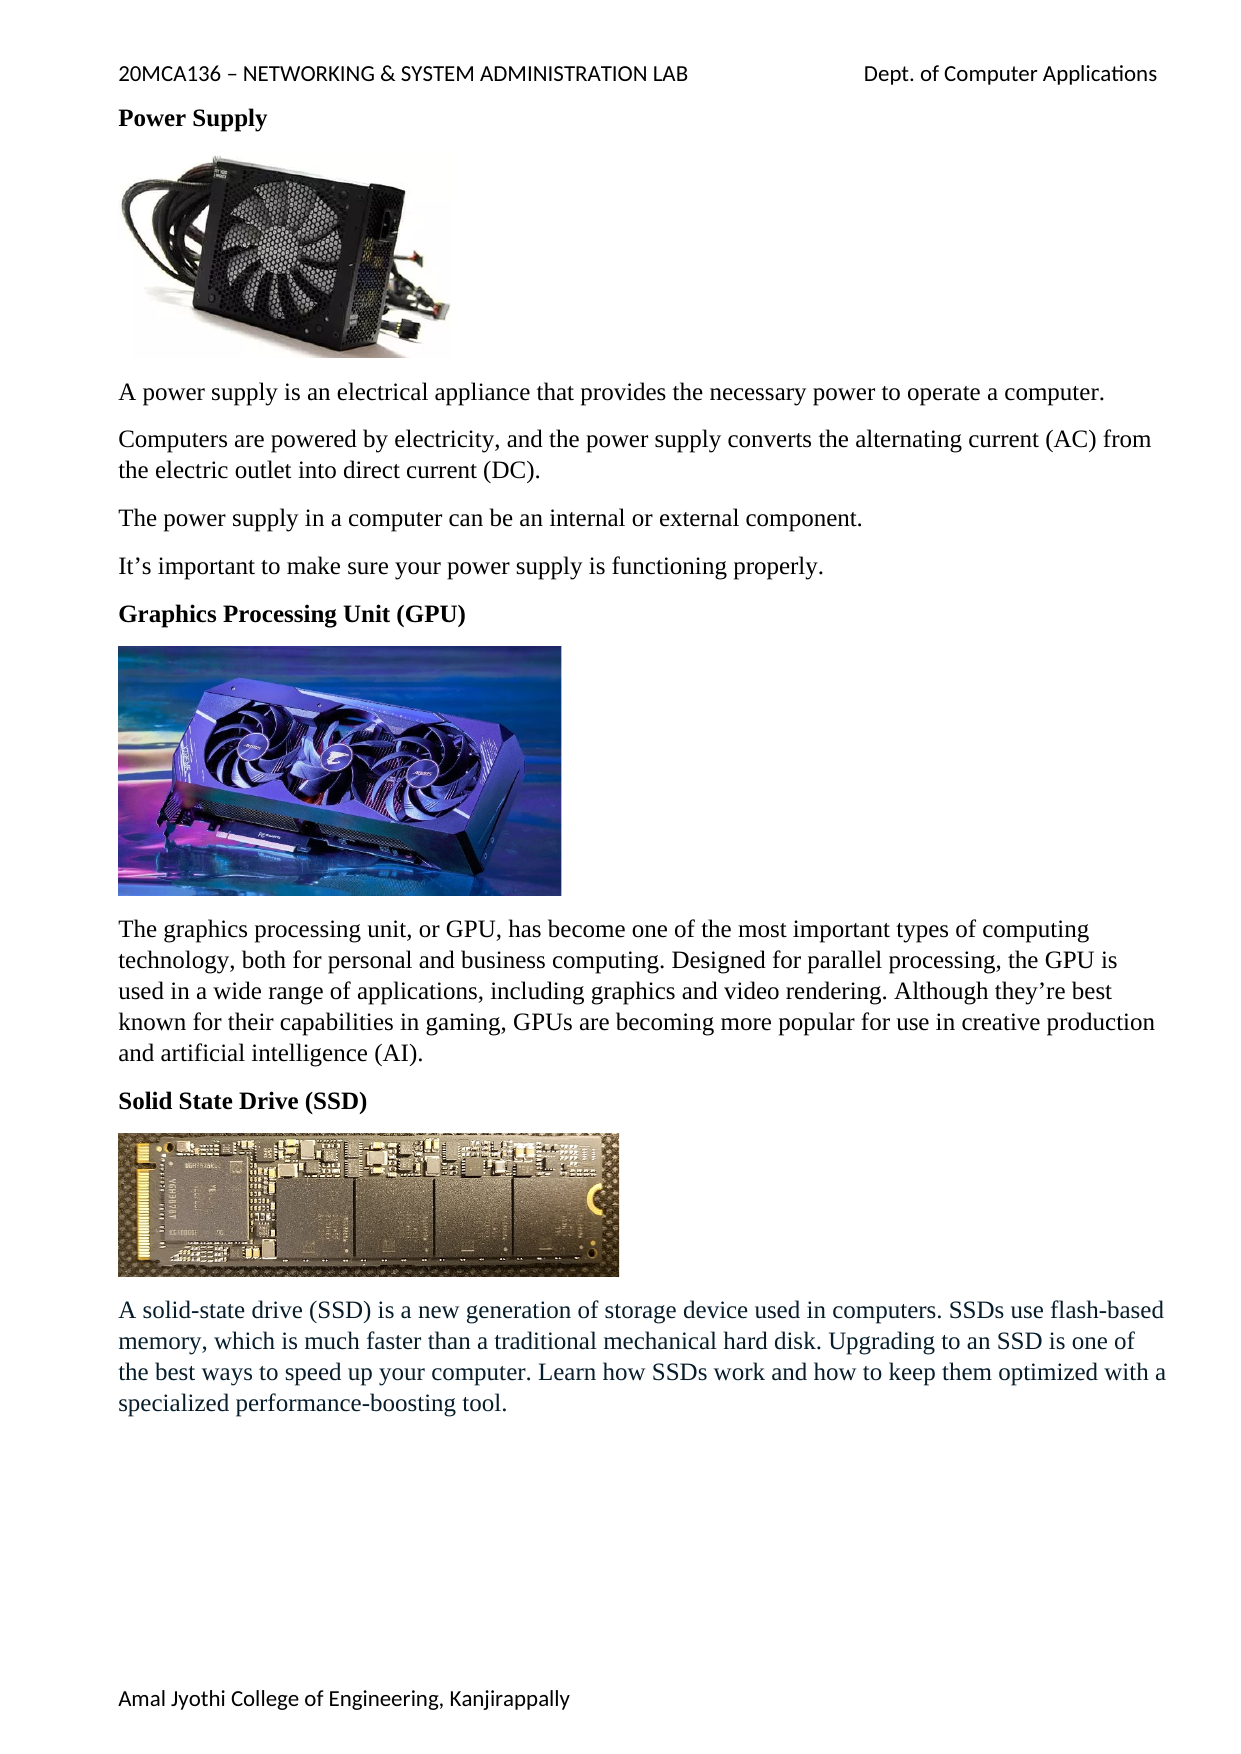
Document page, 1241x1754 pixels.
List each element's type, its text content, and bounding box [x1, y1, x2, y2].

text A solid-state drive (SSD) is a new generation of storage device used in computers. SSDs use flash-based memory, which is much faster than a traditional mechanical hard disk. Upgrading to an SSD is one of the best ways to speed up your computer. Learn how SSDs work and how to keep them optimized with a specialized performance-boosting tool. [118, 1295, 1167, 1417]
picture [118, 151, 453, 358]
text It’s important to make sure your power supply is functioning properly. [118, 551, 1167, 580]
picture [118, 646, 562, 896]
text Solid State Drive (SSD) [118, 1086, 1167, 1115]
text The power supply in a computer can be an internal or external component. [118, 503, 1167, 532]
text A power supply is an electrical appliance that provides the necessary power to operate a computer. [118, 377, 1167, 406]
text Computers are powered by electricity, and the power supply converts the alternating current (AC) from the electric outlet into direct current (DC). [118, 424, 1167, 484]
picture [118, 1133, 620, 1277]
text The graphics processing unit, or GPU, has become one of the most important types of computing technology, both for personal and business computing. Designed for parallel processing, the GPU is used in a wide range of applications, including graphics and video rendering. Although they’re best known for their capabilities in gaming, GPUs are becoming more popular for use in creative production and artificial intelligence (AI). [118, 914, 1167, 1067]
text Graphics Processing Unit (GPU) [118, 599, 1167, 627]
text Power Supply [118, 103, 1167, 132]
